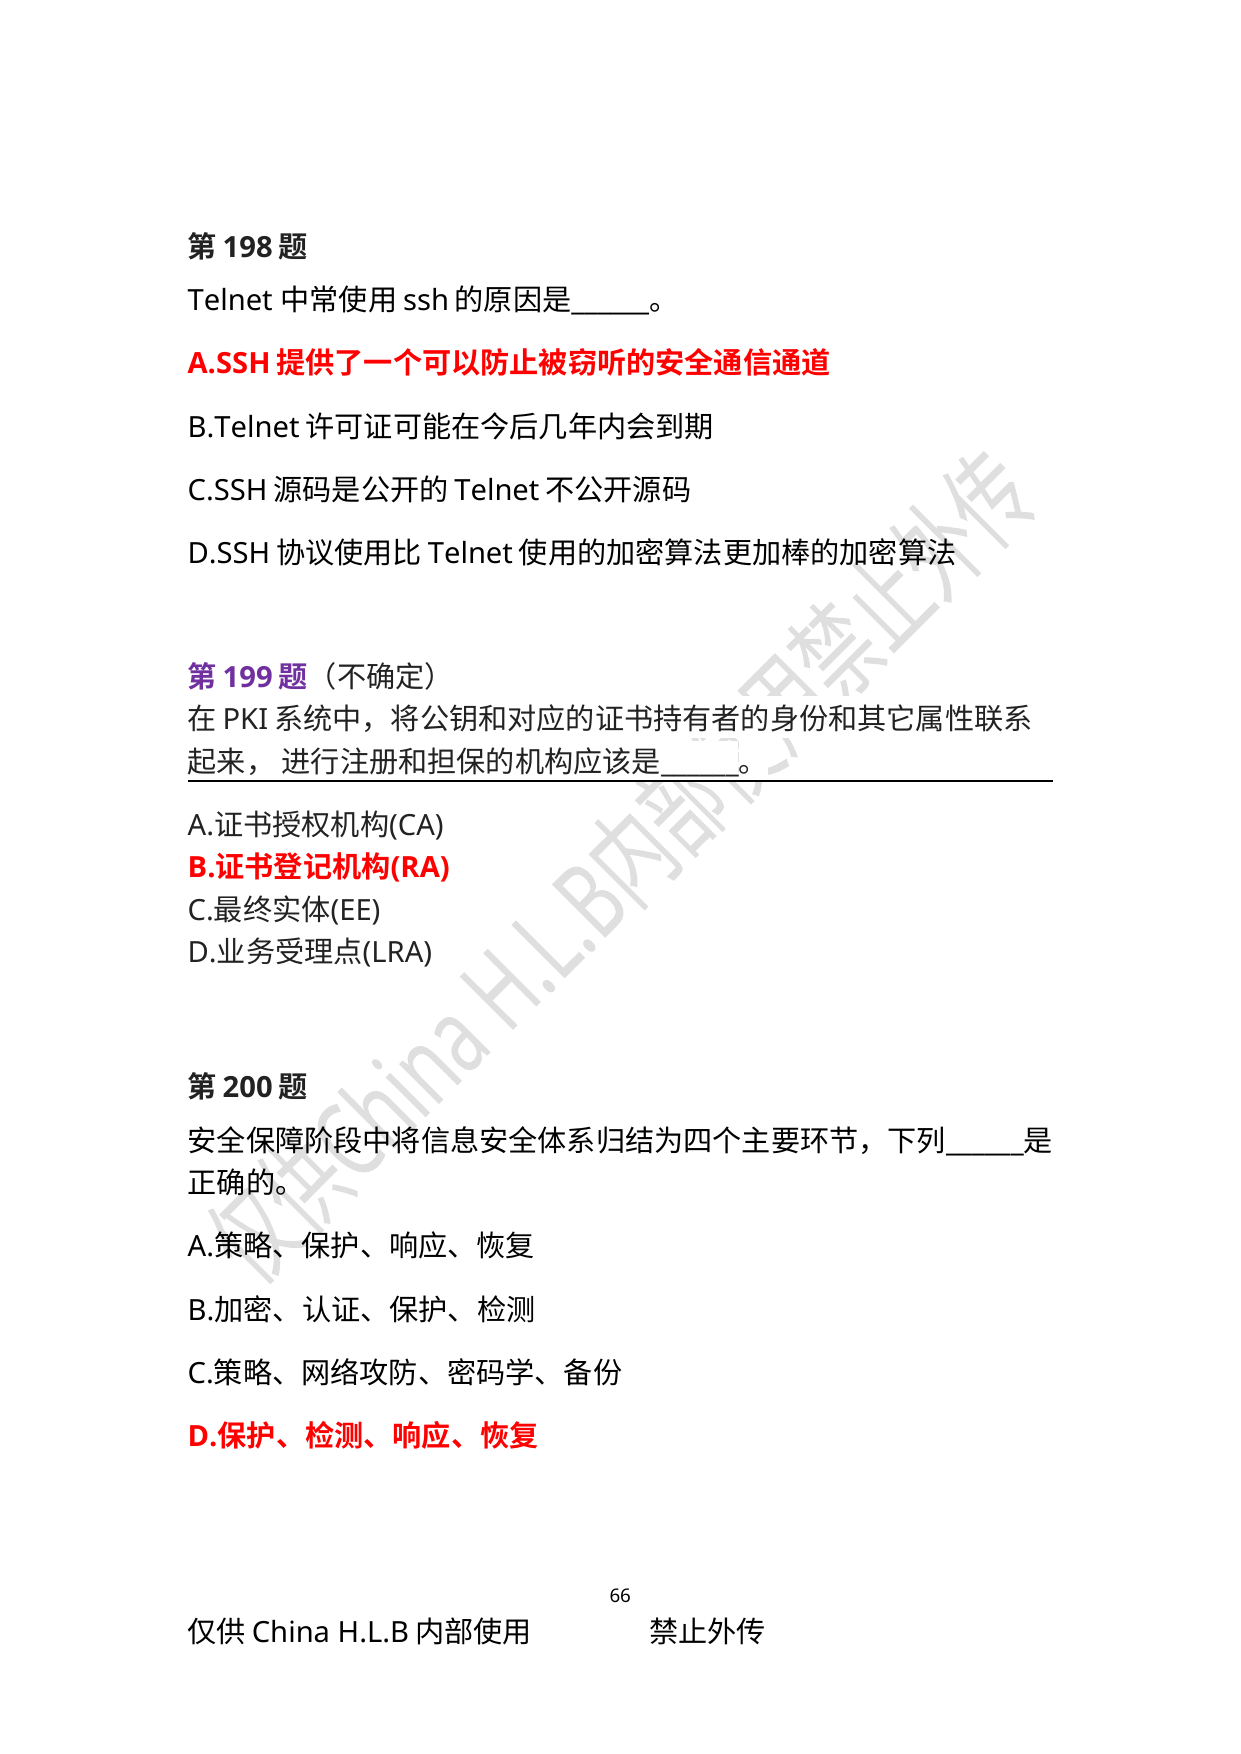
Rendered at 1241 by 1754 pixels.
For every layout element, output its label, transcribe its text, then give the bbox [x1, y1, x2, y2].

text A.证书授权机构(CA) B.证书登记机构(RA) C.最终实体(EE) D.业务受理点(LRA) [187, 802, 1053, 971]
text D.保护、检测、响应、恢复 [187, 1413, 1053, 1455]
text C.策略、网络攻防、密码学、备份 [187, 1349, 1053, 1392]
text B.加密、认证、保护、检测 [187, 1286, 1053, 1329]
text 第199题（不确定） 在PKI系统中，将公钥和对应的证书持有者的身份和其它属性联系起来， 进行注册和担保的机构应该是______。 [187, 653, 1053, 781]
text A.策略、保护、响应、恢复 [187, 1223, 1053, 1265]
text 第200题 [187, 1052, 1053, 1117]
text 第198题 [187, 212, 1053, 277]
text C.SSH源码是公开的Telnet不公开源码 [187, 467, 1053, 509]
text D.SSH协议使用比Telnet使用的加密算法更加棒的加密算法 [187, 530, 1053, 572]
text A.SSH提供了一个可以防止被窃听的安全通信通道 [187, 340, 1053, 382]
text Telnet 中常使用ssh的原因是______。 [187, 277, 1053, 319]
text B.Telnet许可证可能在今后几年内会到期 [187, 403, 1053, 446]
text 安全保障阶段中将信息安全体系归结为四个主要环节，下列______是正确的。 [187, 1117, 1053, 1202]
